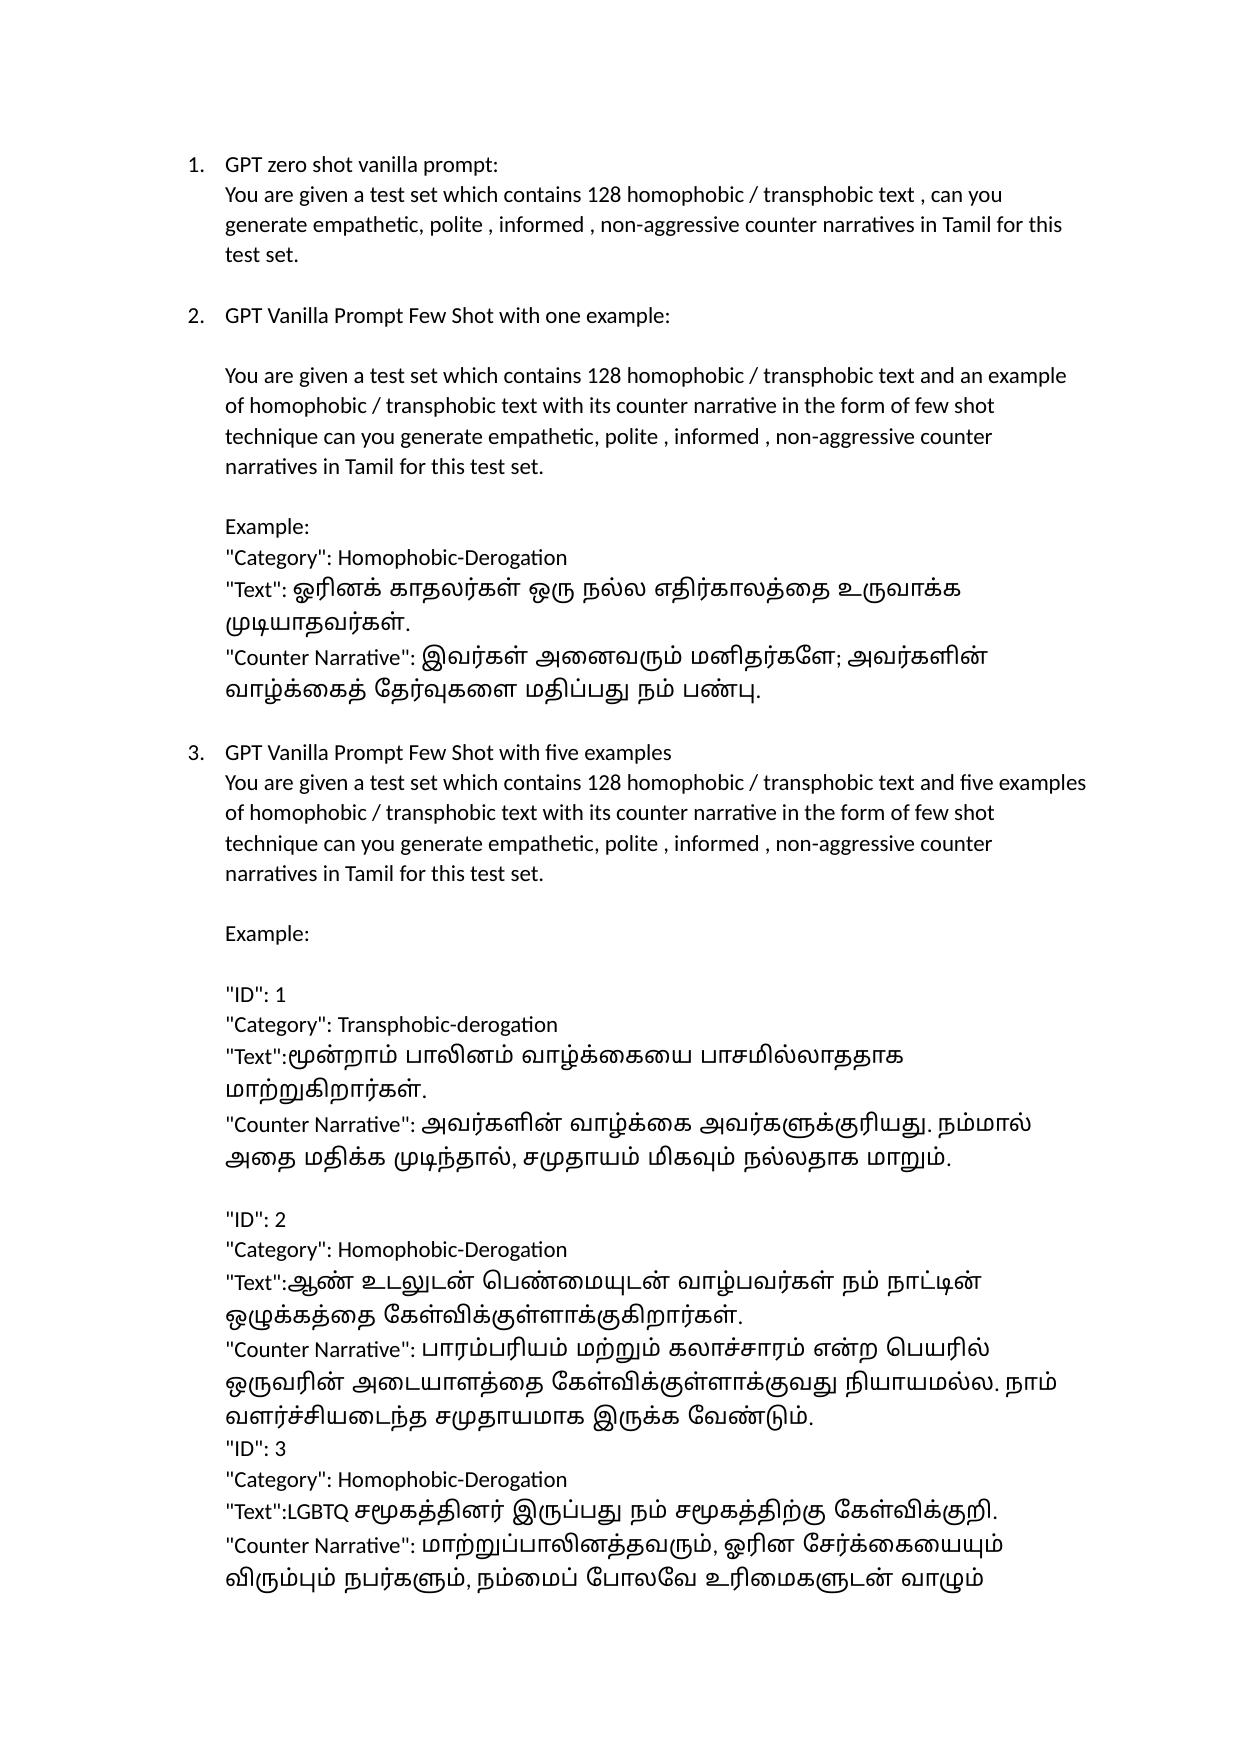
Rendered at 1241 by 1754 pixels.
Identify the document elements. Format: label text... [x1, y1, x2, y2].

list "Text":ஆண் உடலுடன் பெண்மையுடன் வாழ்பவர்கள் நம் நாட்டின் ஒழுக்கத்தை கேள்விக்குள்ளாக்குகிறார்கள். [225, 1266, 1090, 1331]
list "Counter Narrative": அவர்களின் வாழ்க்கை அவர்களுக்குரியது. நம்மால் அதை மதிக்க முடிந்தால், சமுதாயம் மிகவும் நல்லதாக மாறும். [225, 1108, 1090, 1173]
list You are given a test set which contains 128 homophobic / transphobic text and five examples of homophobic / transphobic text with its counter narrative in the form of few shot technique can you generate empathetic, polite , informed , non-aggressive counter narratives in Tamil for this test set. [225, 768, 1090, 887]
list "Text": ஓரினக் காதலர்கள் ஒரு நல்ல எதிர்காலத்தை உருவாக்க முடியாதவர்கள். [225, 573, 1090, 638]
list "Counter Narrative": பாரம்பரியம் மற்றும் கலாச்சாரம் என்ற பெயரில் ஒருவரின் அடையாளத்தை கேள்விக்குள்ளாக்குவது நியாயமல்ல. நாம் வளர்ச்சியடைந்த சமுதாயமாக இருக்க வேண்டும். [225, 1333, 1090, 1432]
list "Category": Homophobic-Derogation [225, 1465, 1090, 1493]
list "ID": 1 [225, 980, 1090, 1008]
list GPT Vanilla Prompt Few Shot with one example: [187, 301, 1090, 329]
list "Category": Transphobic-derogation [225, 1010, 1090, 1038]
list "Text":மூன்றாம் பாலினம் வாழ்க்கையை பாசமில்லாததாக மாற்றுகிறார்கள். [225, 1040, 1090, 1105]
list "ID": 2 [225, 1205, 1090, 1233]
list Example: [225, 919, 1090, 947]
list GPT zero shot vanilla prompt: [187, 150, 1090, 178]
list "Category": Homophobic-Derogation [225, 1236, 1090, 1264]
list "Category": Homophobic-Derogation [225, 543, 1090, 571]
list GPT Vanilla Prompt Few Shot with five examples [187, 738, 1090, 766]
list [225, 1529, 1090, 1594]
list You are given a test set which contains 128 homophobic / transphobic text , can you generate empathetic, polite , informed , non-aggressive counter narratives in Tamil for this test set. [225, 180, 1090, 269]
list "Counter Narrative": இவர்கள் அனைவரும் மனிதர்களே; அவர்களின் வாழ்க்கைத் தேர்வுகளை மதிப்பது நம் பண்பு. [225, 640, 1090, 705]
list You are given a test set which contains 128 homophobic / transphobic text and an example of homophobic / transphobic text with its counter narrative in the form of few shot technique can you generate empathetic, polite , informed , non-aggressive counter narratives in Tamil for this test set. [225, 361, 1090, 480]
list "Text":LGBTQ சமூகத்தினர் இருப்பது நம் சமூகத்திற்கு கேள்விக்குறி. [225, 1495, 1090, 1526]
list "ID": 3 [225, 1434, 1090, 1463]
list Example: [225, 512, 1090, 541]
